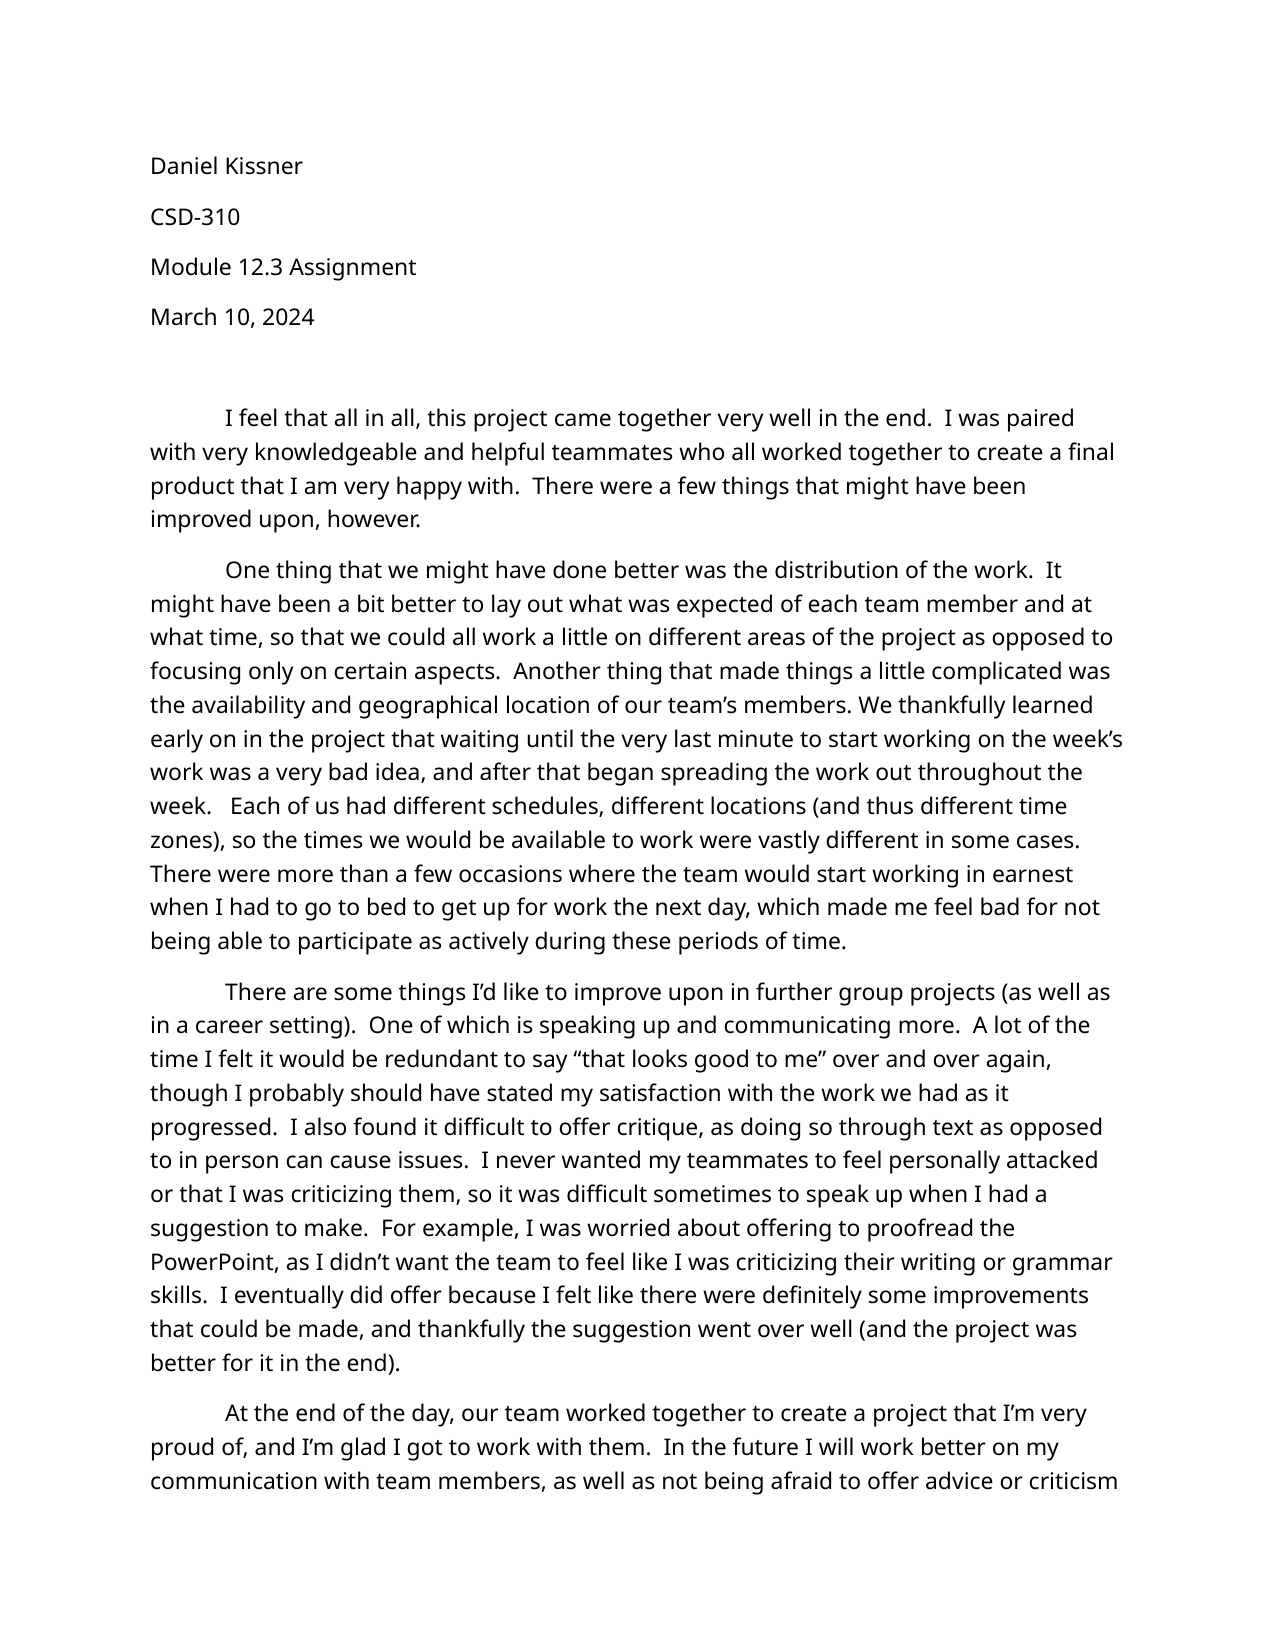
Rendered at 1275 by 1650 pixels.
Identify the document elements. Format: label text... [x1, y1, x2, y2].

text I feel that all in all, this project came together very well in the end. I was paired with very knowledgeable and helpful teammates who all worked together to create a final product that I am very happy with. There were a few things that might have been improved upon, however. [150, 402, 1125, 534]
text Daniel Kissner [150, 150, 1125, 181]
text CSD-310 [150, 200, 1125, 232]
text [150, 1397, 1125, 1496]
text Module 12.3 Assignment [150, 251, 1125, 282]
text One thing that we might have done better was the distribution of the work. It might have been a bit better to lay out what was expected of each team member and at what time, so that we could all work a little on different areas of the project as opposed to focusing only on certain aspects. Another thing that made things a little complicated was the availability and geographical location of our team’s members. We thankfully learned early on in the project that waiting until the very last minute to start working on the week’s work was a very bad idea, and after that began spreading the work out throughout the week. Each of us had different schedules, different locations (and thus different time zones), so the times we would be available to work were vastly different in some cases. There were more than a few occasions where the team would start working in earnest when I had to go to bed to get up for work the next day, which made me feel bad for not being able to participate as actively during these periods of time. [150, 554, 1125, 956]
text There are some things I’d like to improve upon in further group projects (as well as in a career setting). One of which is speaking up and communicating more. A lot of the time I felt it would be redundant to say “that looks good to me” over and over again, though I probably should have stated my satisfaction with the work we had as it progressed. I also found it difficult to offer critique, as doing so through text as opposed to in person can cause issues. I never wanted my teammates to feel personally attacked or that I was criticizing them, so it was difficult sometimes to speak up when I had a suggestion to make. For example, I was worried about offering to proofread the PowerPoint, as I didn’t want the team to feel like I was criticizing their writing or grammar skills. I eventually did offer because I felt like there were definitely some improvements that could be made, and thankfully the suggestion went over well (and the project was better for it in the end). [150, 975, 1125, 1378]
text March 10, 2024 [150, 301, 1125, 332]
